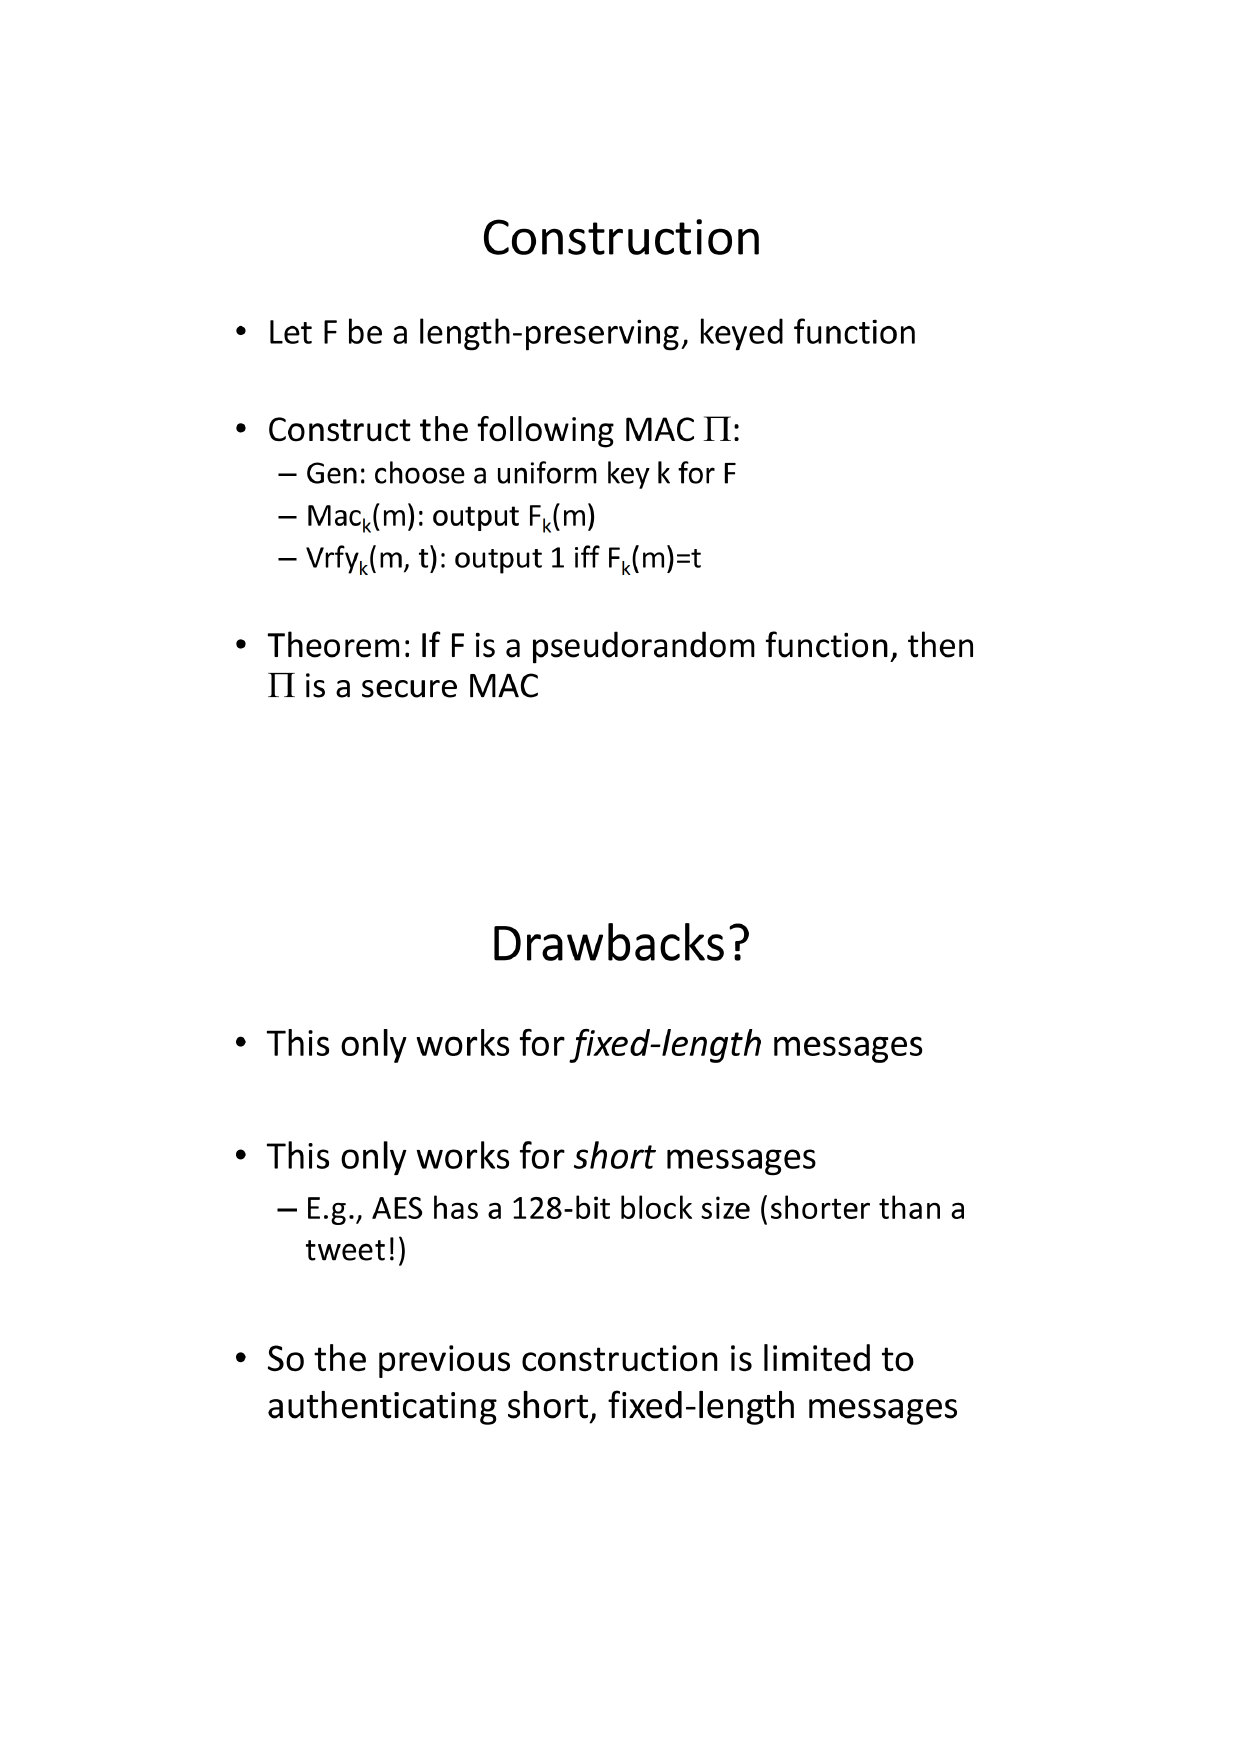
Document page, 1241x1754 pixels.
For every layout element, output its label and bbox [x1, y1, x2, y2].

picture [187, 867, 1053, 1440]
picture [187, 162, 1053, 767]
